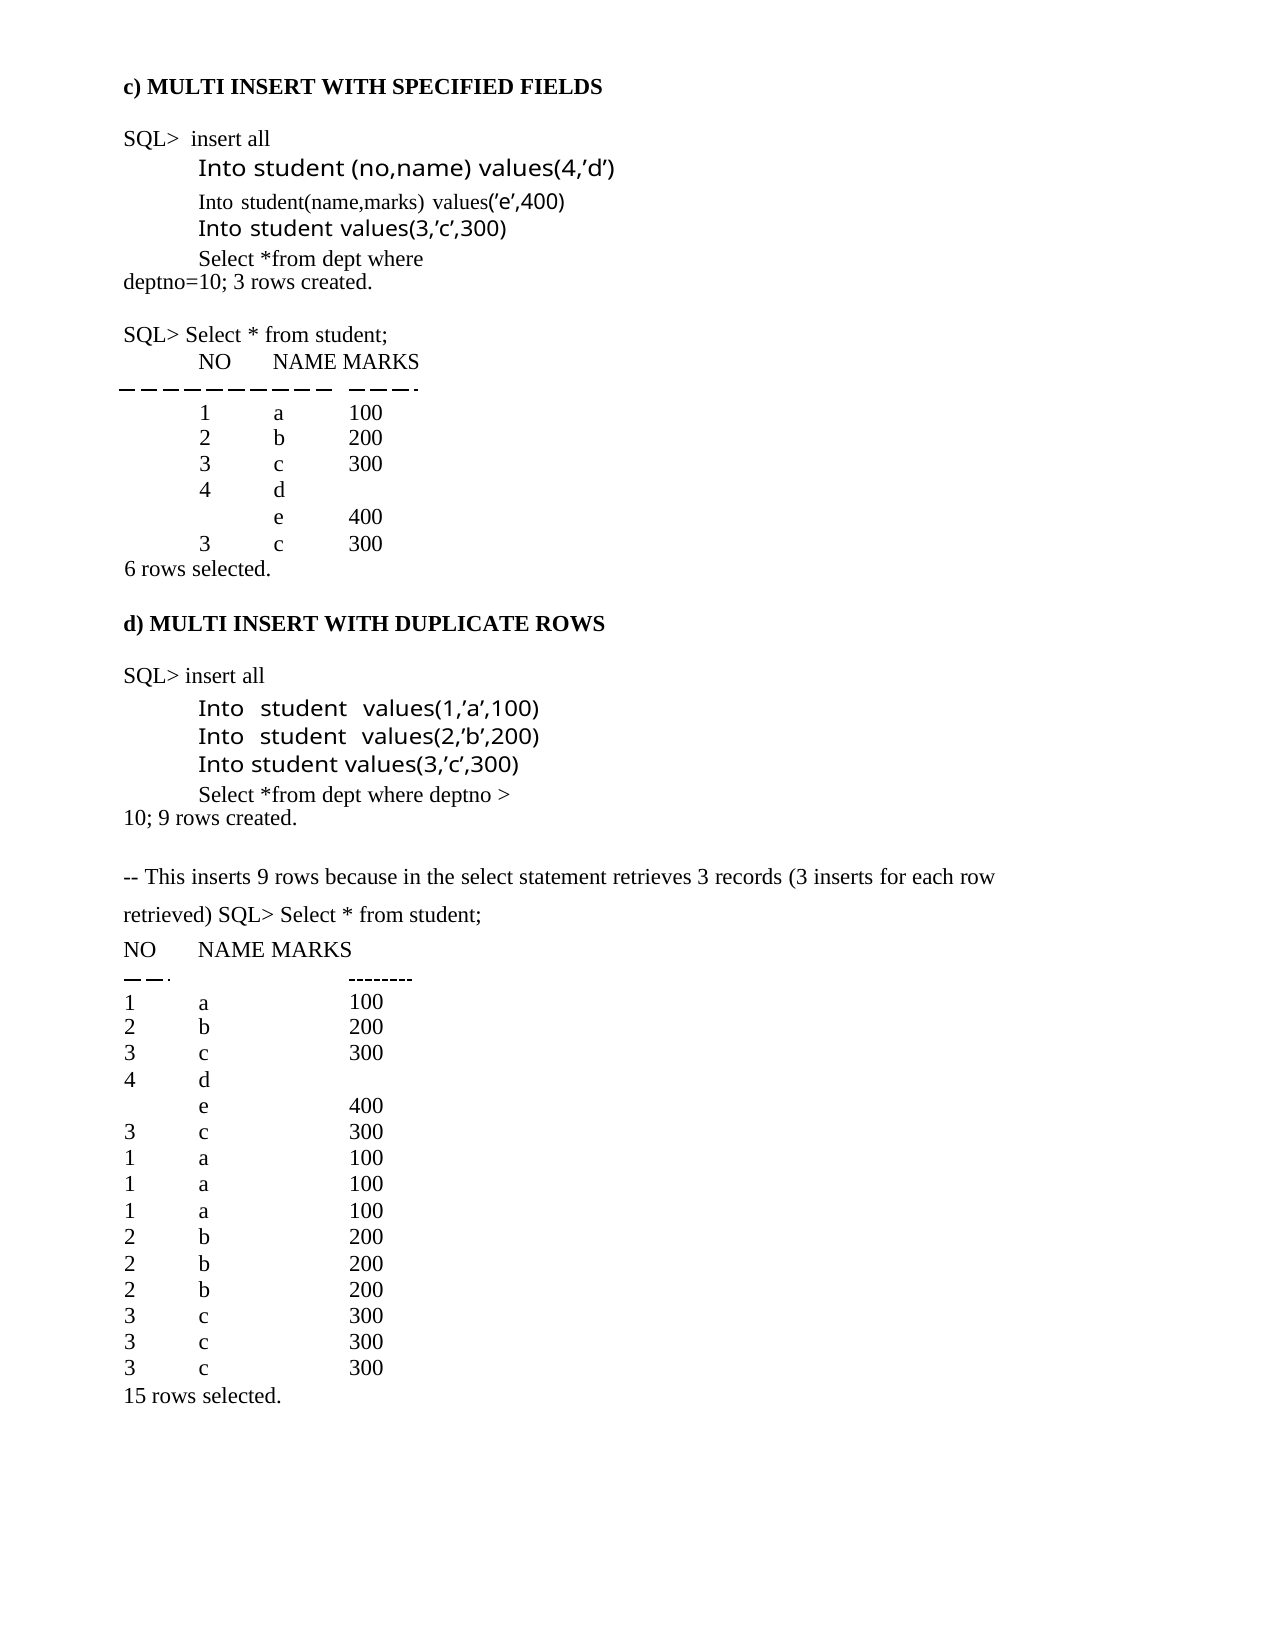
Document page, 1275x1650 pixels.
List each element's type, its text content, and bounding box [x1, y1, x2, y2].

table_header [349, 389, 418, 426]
text -- This inserts 9 rows because in the select statement retrieves 3 records (3 inserts for each row retrieved) SQL> Select * from student; [123, 863, 1076, 927]
text Into student values(1,’a’,100) Into student values(2,’b’,200) Into student values(3,’c’,300) [198, 694, 539, 779]
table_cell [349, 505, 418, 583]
text SQL> Select * from student; NO NAME MARKS [123, 321, 421, 374]
text SQL> insert all [123, 125, 1275, 151]
text Select *from dept where deptno=10; 3 rows created. [123, 248, 425, 294]
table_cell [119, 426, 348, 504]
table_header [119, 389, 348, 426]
text 15 rows selected. [123, 1383, 1275, 1409]
list MULTI INSERT WITH DUPLICATE ROWS [123, 610, 1275, 636]
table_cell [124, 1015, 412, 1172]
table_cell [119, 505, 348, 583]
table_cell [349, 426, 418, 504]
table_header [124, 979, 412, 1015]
text NO NAME MARKS [123, 938, 1275, 963]
text Select *from dept where deptno > 10; 9 rows created. [123, 784, 512, 831]
list MULTI INSERT WITH SPECIFIED FIELDS [123, 73, 1275, 100]
text Into student(name,marks) values(’e’,400) Into student values(3,’c’,300) [198, 188, 611, 243]
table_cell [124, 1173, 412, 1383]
text SQL> insert all [123, 662, 1275, 688]
text Into student (no,name) values(4,’d’) [198, 151, 1275, 183]
